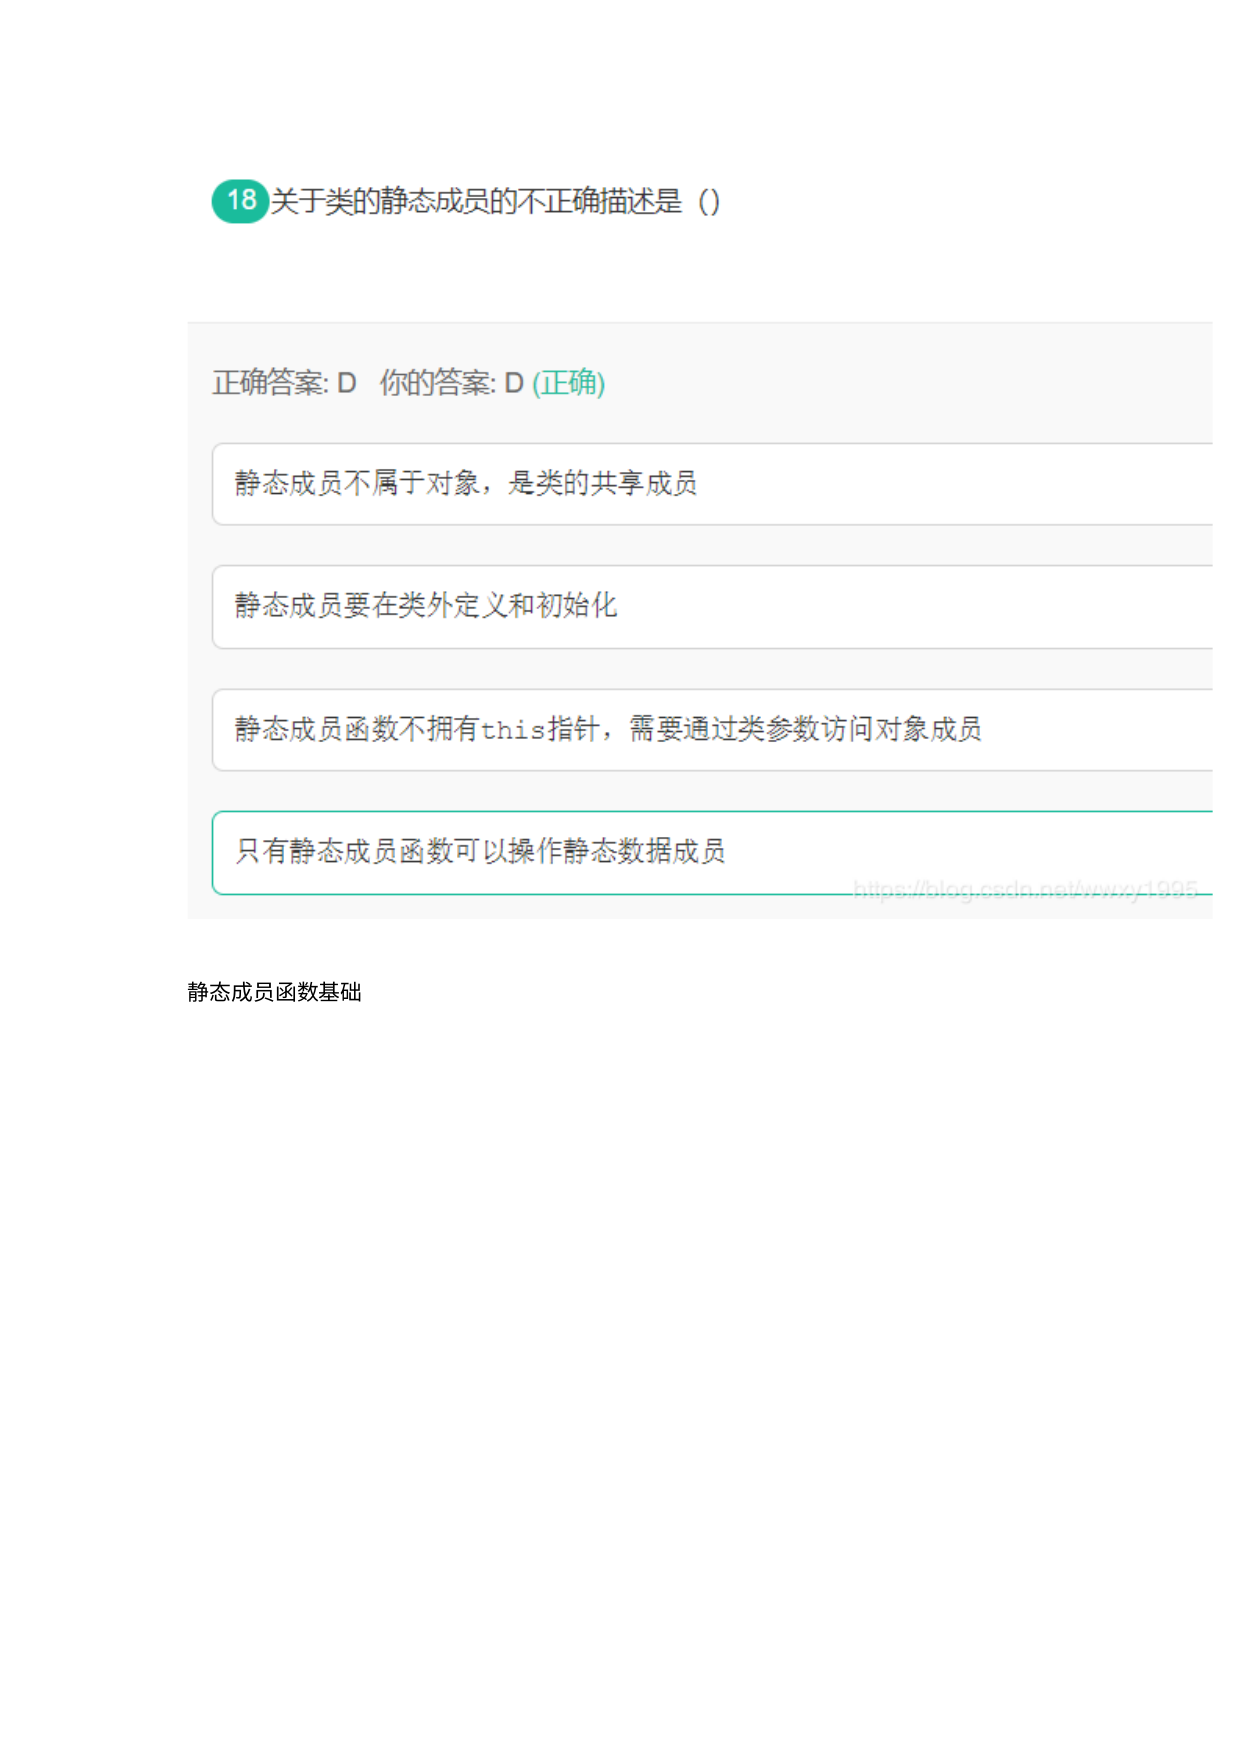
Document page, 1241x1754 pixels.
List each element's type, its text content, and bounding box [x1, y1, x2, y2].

text 静态成员函数基础 [187, 974, 1053, 1007]
picture [187, 162, 1213, 919]
